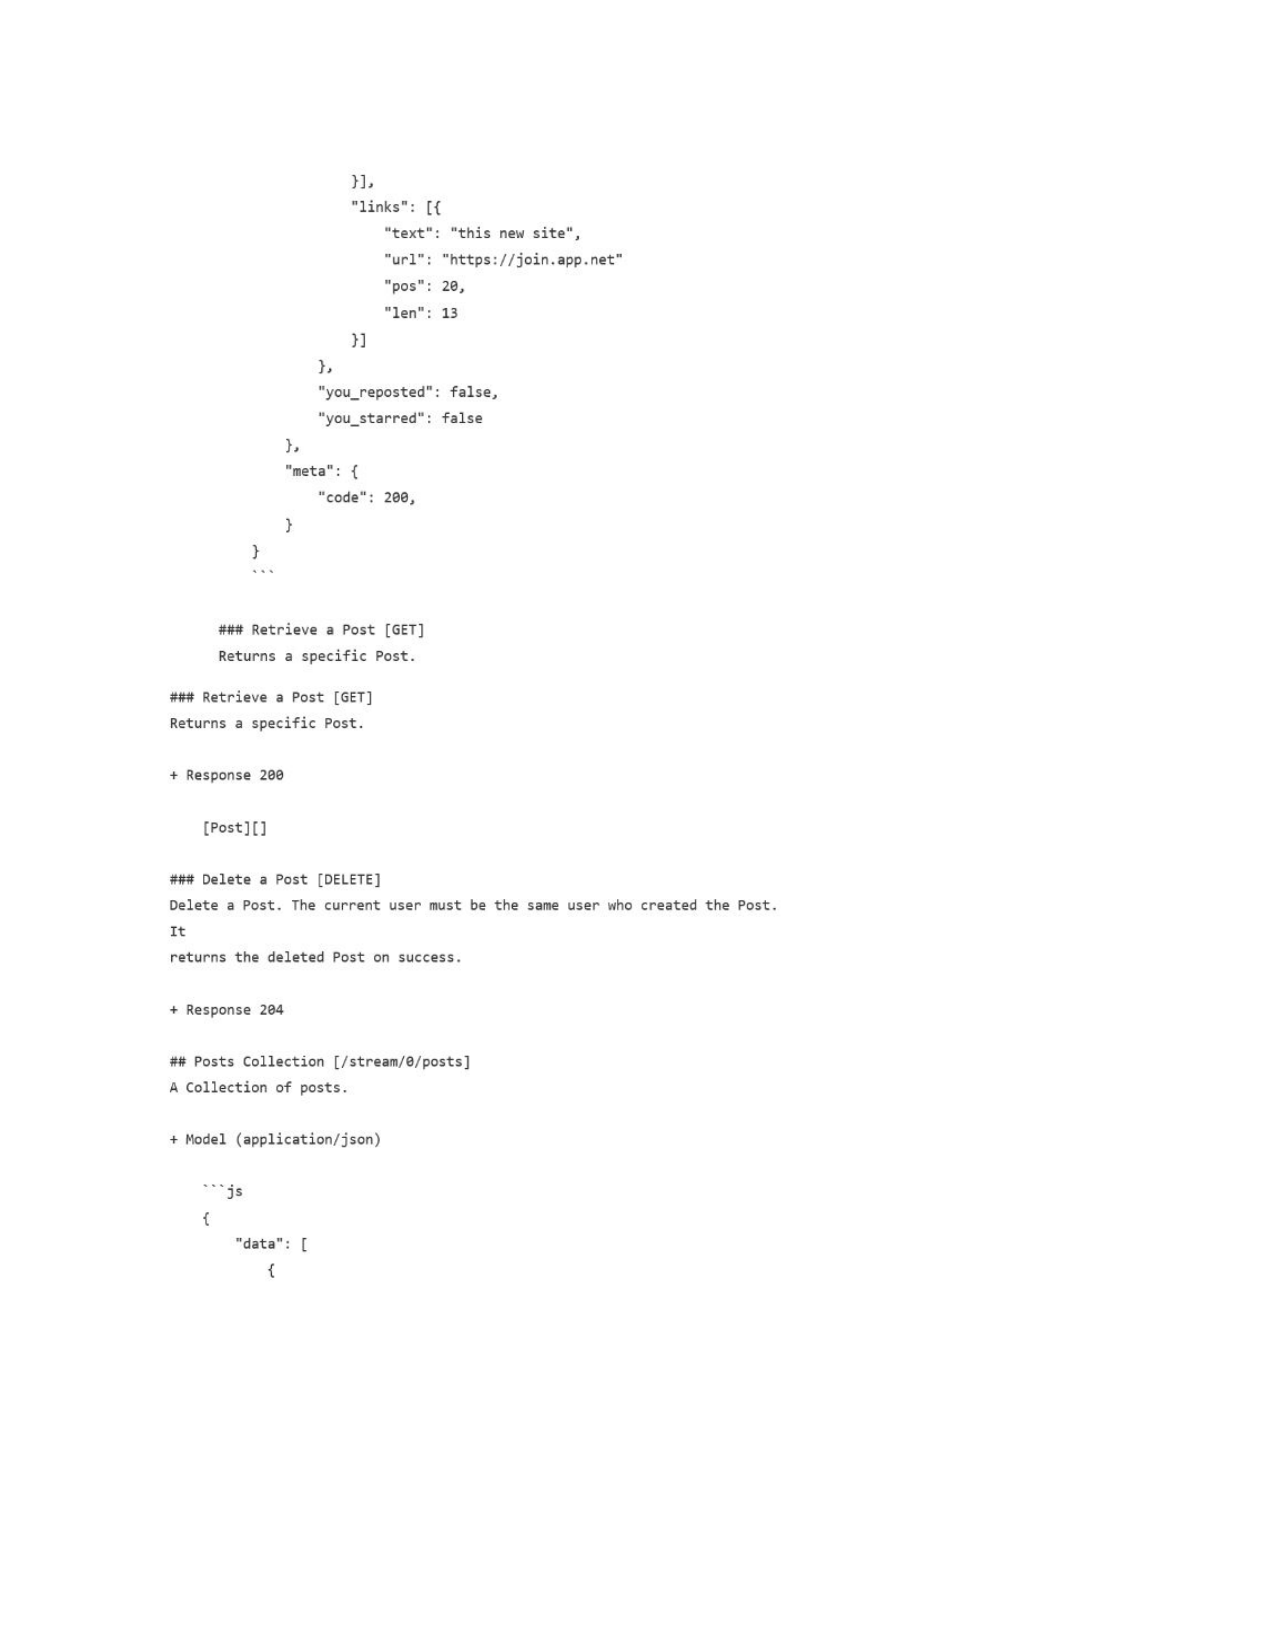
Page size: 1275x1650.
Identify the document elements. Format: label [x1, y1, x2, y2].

picture [150, 150, 828, 1289]
